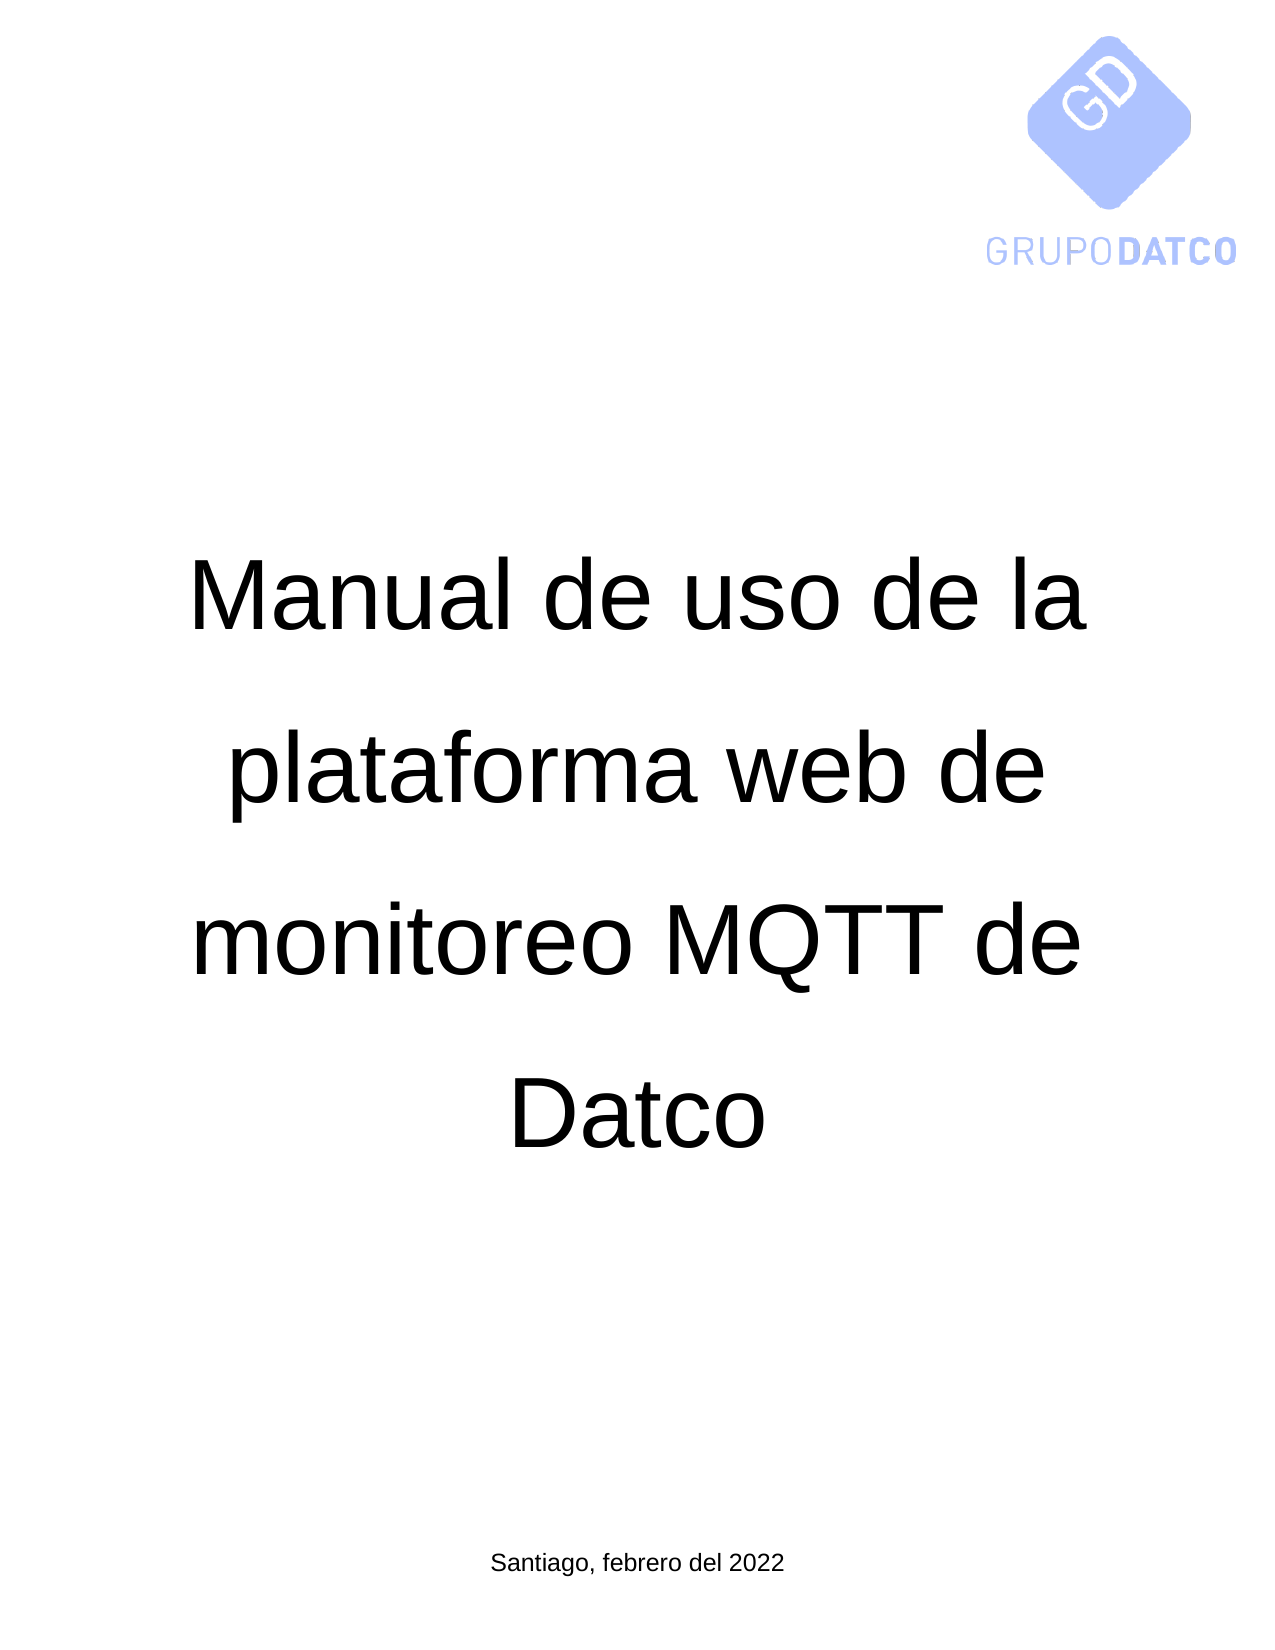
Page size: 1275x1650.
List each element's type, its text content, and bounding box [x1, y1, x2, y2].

text Manual de uso de la plataforma web de monitoreo MQTT de Datco [177, 536, 1098, 1168]
